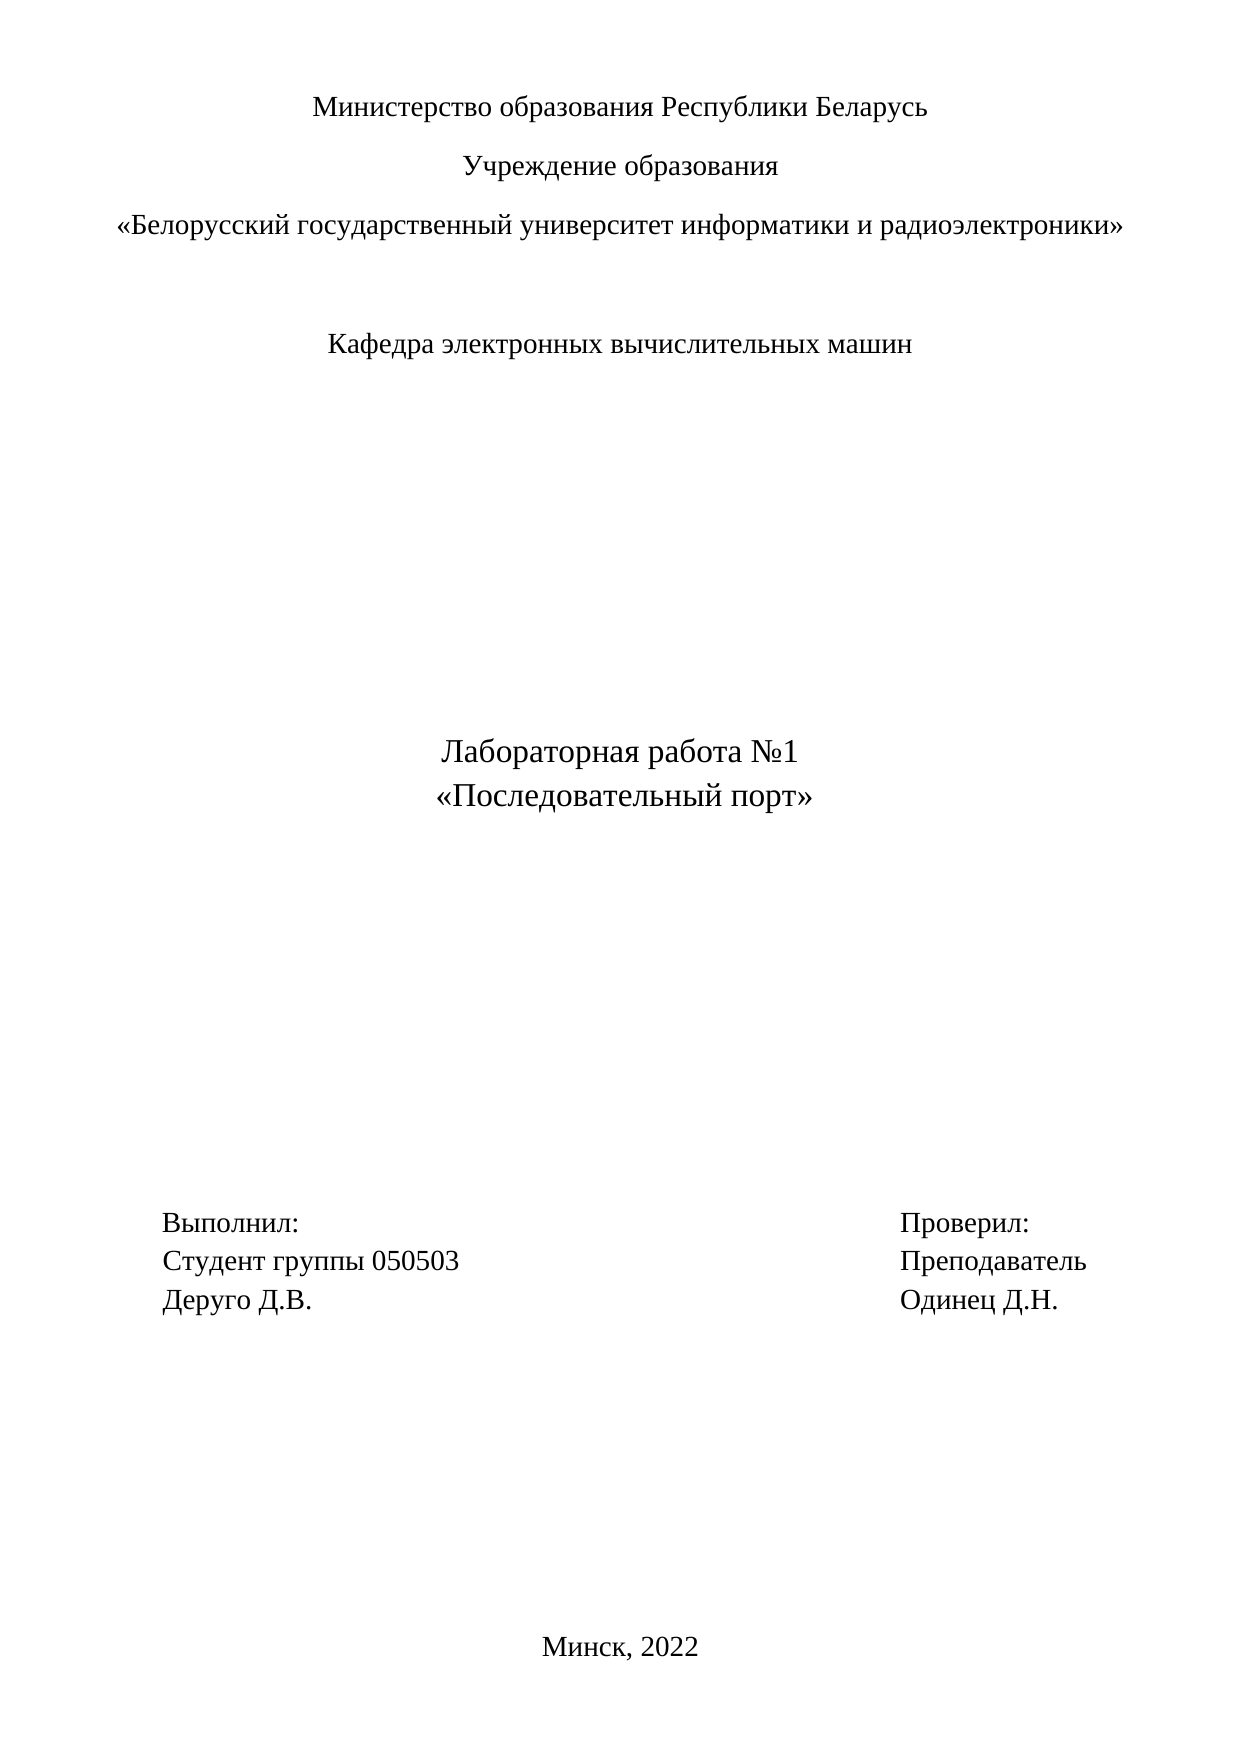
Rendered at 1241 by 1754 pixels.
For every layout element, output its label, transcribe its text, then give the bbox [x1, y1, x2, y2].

text Учреждение образования [89, 148, 1152, 182]
text Лабораторная работа №1 [89, 731, 1152, 770]
text Студент группы 050503 Преподаватель [89, 1243, 1152, 1277]
text «Последовательный порт» [89, 775, 1152, 814]
text Выполнил: Проверил: [89, 1205, 1152, 1238]
text Деруго Д.В. Одинец Д.Н. [89, 1282, 1152, 1316]
text Минск, 2022 [89, 1629, 1152, 1662]
text Кафедра электронных вычислительных машин [89, 326, 1152, 360]
text «Белорусский государственный университет информатики и радиоэлектроники» [89, 207, 1152, 241]
text Министерство образования Республики Беларусь [89, 89, 1152, 122]
